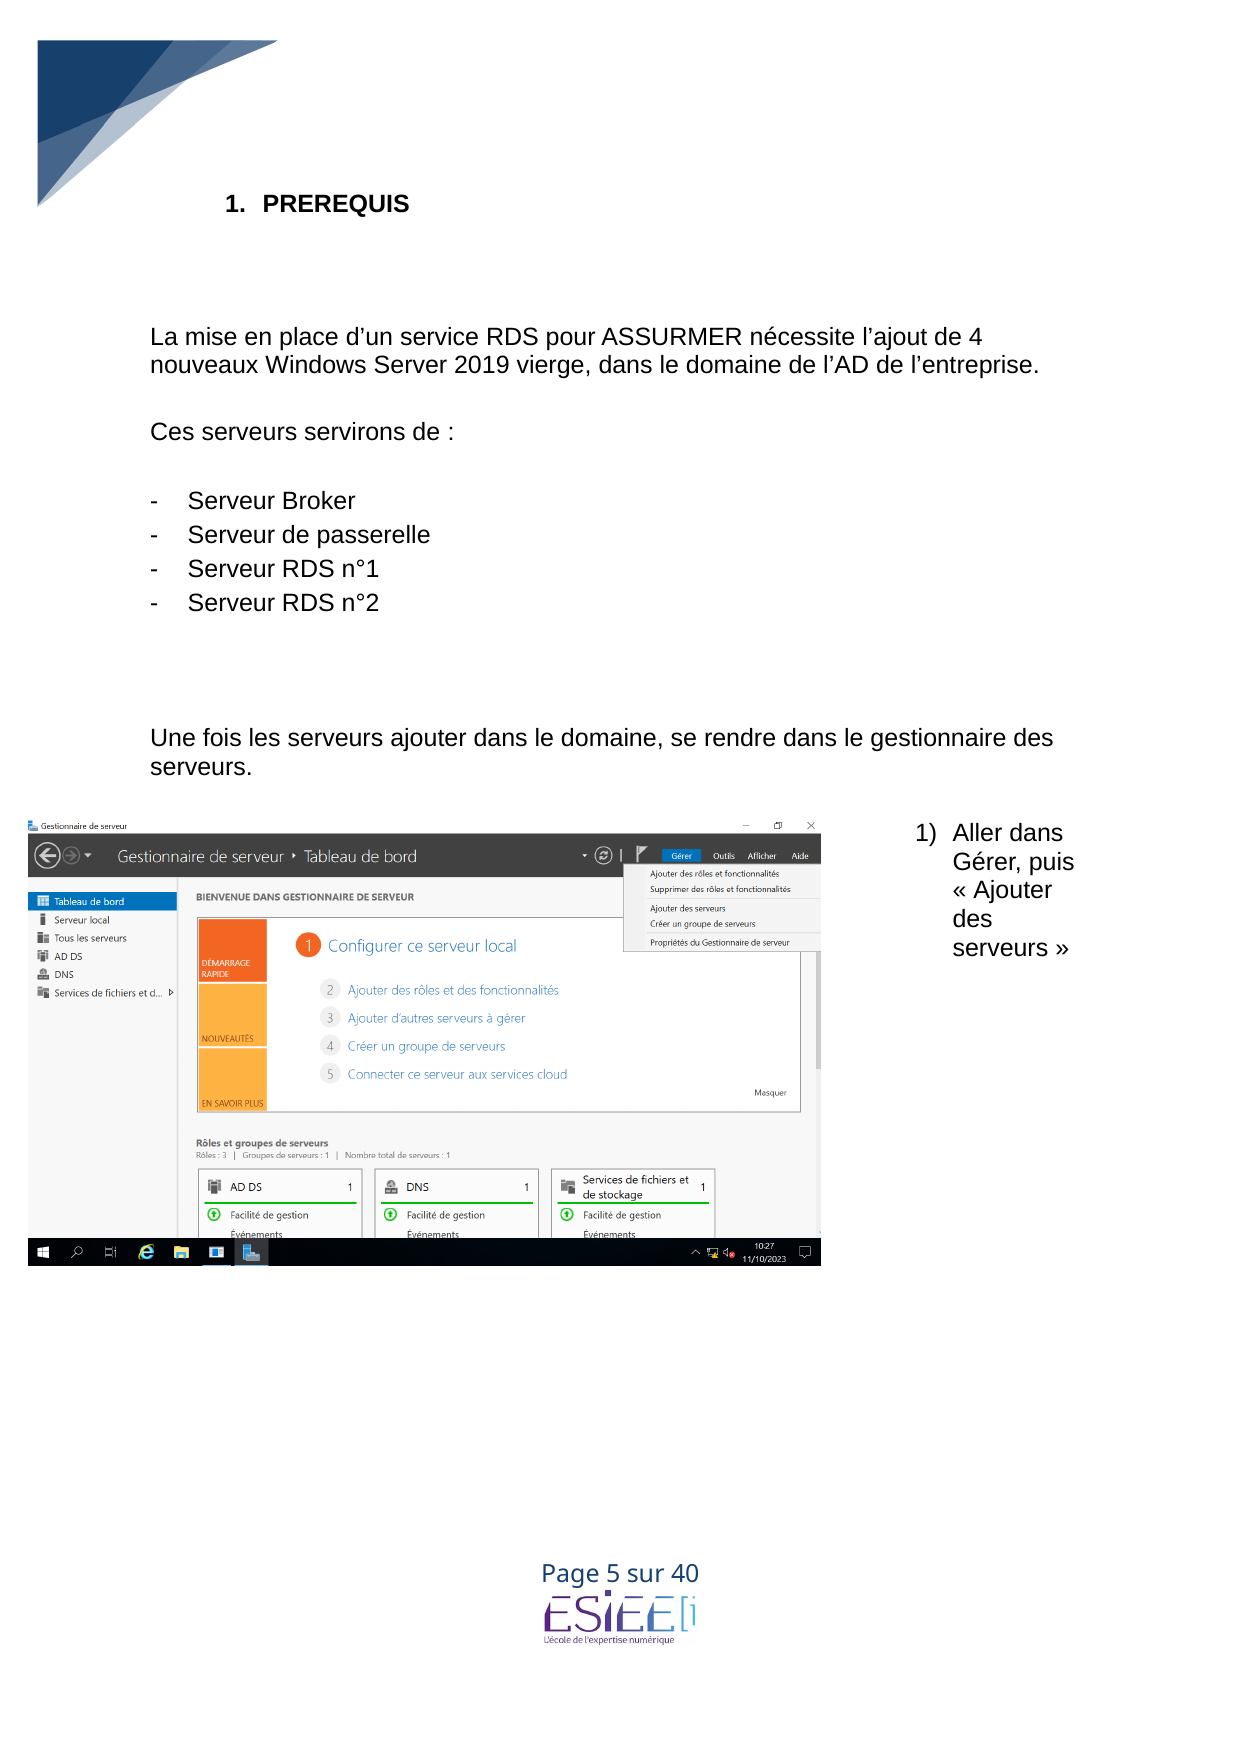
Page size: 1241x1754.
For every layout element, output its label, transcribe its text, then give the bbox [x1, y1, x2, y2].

text La mise en place d’un service RDS pour ASSURMER nécessite l’ajout de 4 nouveaux Windows Server 2019 vierge, dans le domaine de l’AD de l’entreprise. [150, 321, 1090, 379]
list Serveur de passerelle [150, 517, 1090, 551]
list Serveur RDS n°2 [150, 585, 1090, 619]
picture [28, 818, 821, 1265]
picture [37, 40, 279, 209]
list Aller dans Gérer, puis « Ajouter des serveurs » [821, 818, 1090, 961]
list Serveur RDS n°1 [150, 551, 1090, 585]
text Une fois les serveurs ajouter dans le domaine, se rendre dans le gestionnaire des serveurs. [150, 723, 1090, 780]
list PREREQUIS [225, 189, 1090, 218]
list Serveur Broker [150, 483, 1090, 517]
text Ces serveurs servirons de : [150, 416, 1090, 445]
